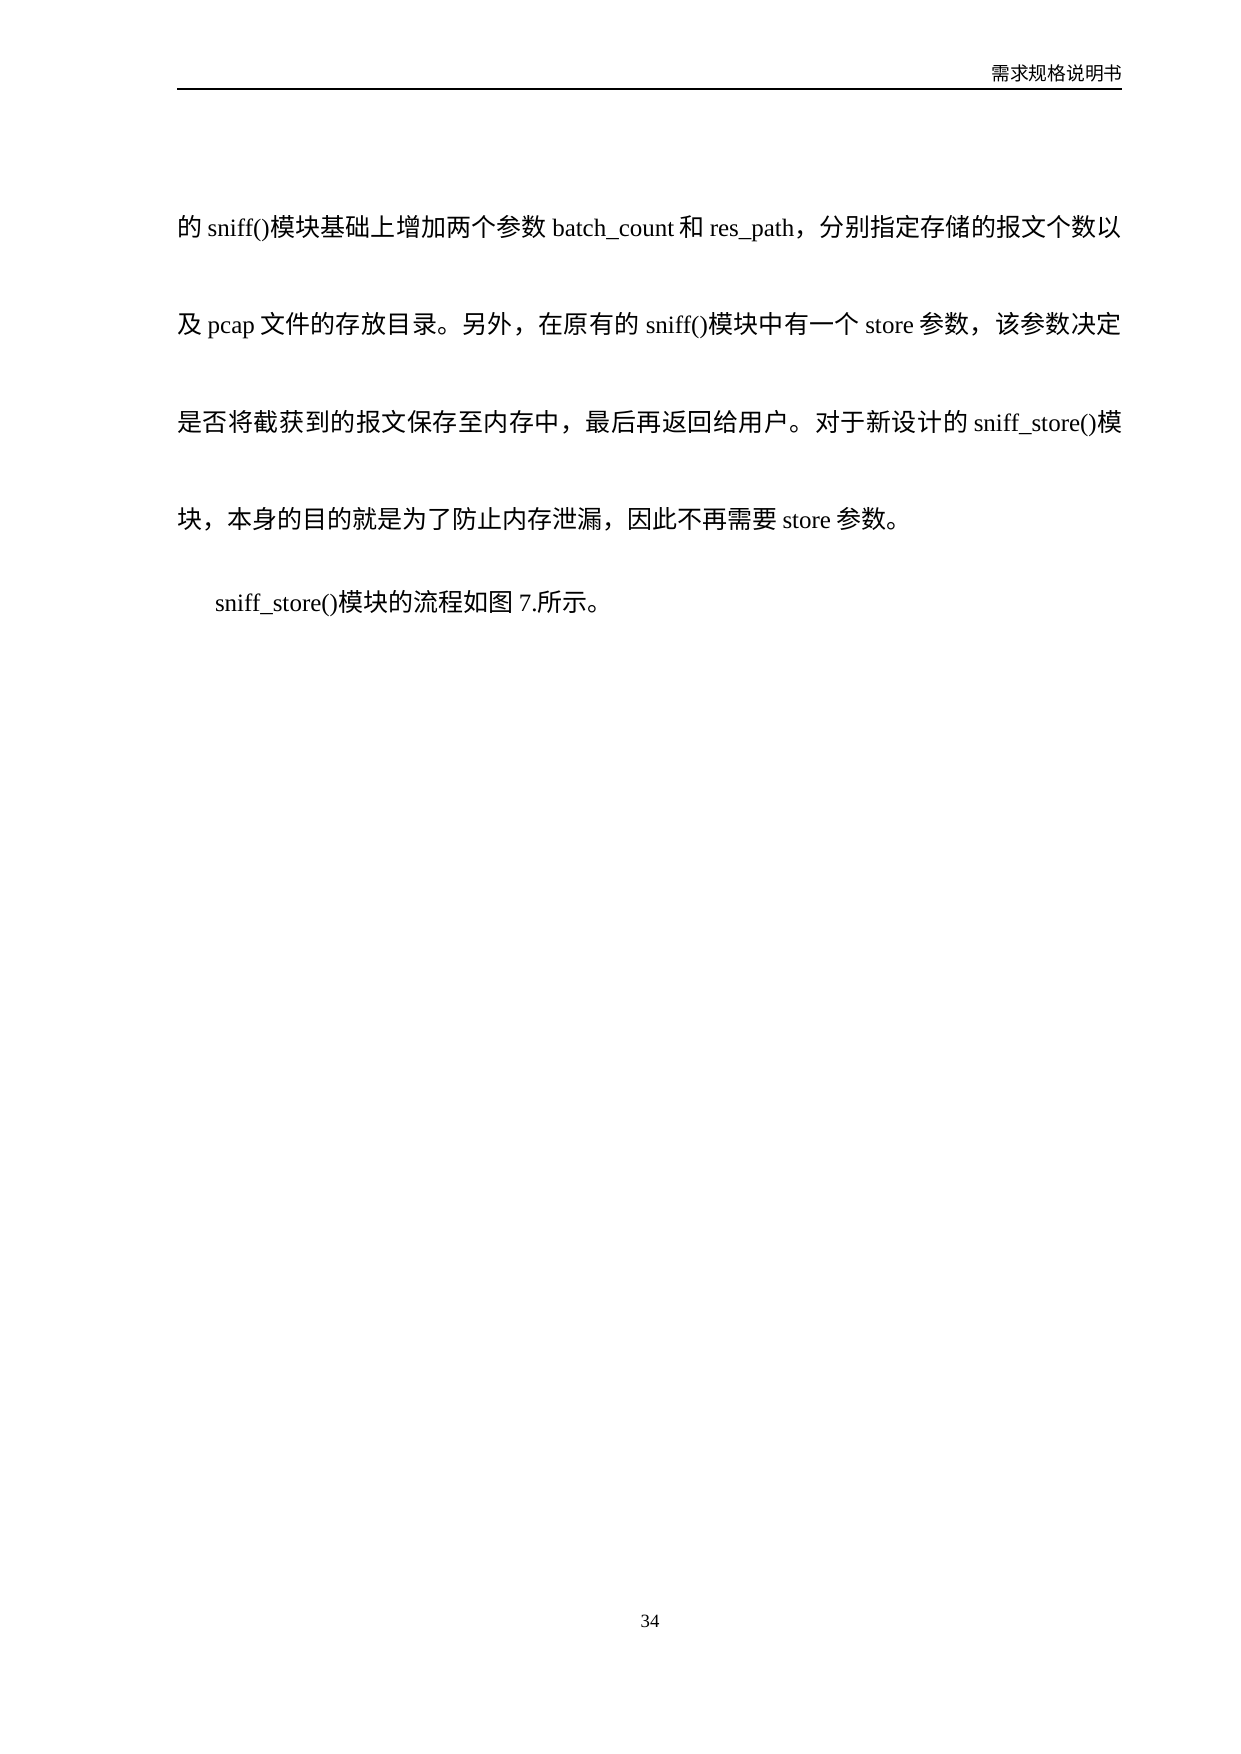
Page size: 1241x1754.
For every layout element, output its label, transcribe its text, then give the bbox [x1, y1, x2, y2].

text sniff_store()模块的流程如图 7.6所示。 [177, 568, 1122, 633]
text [177, 193, 1122, 550]
